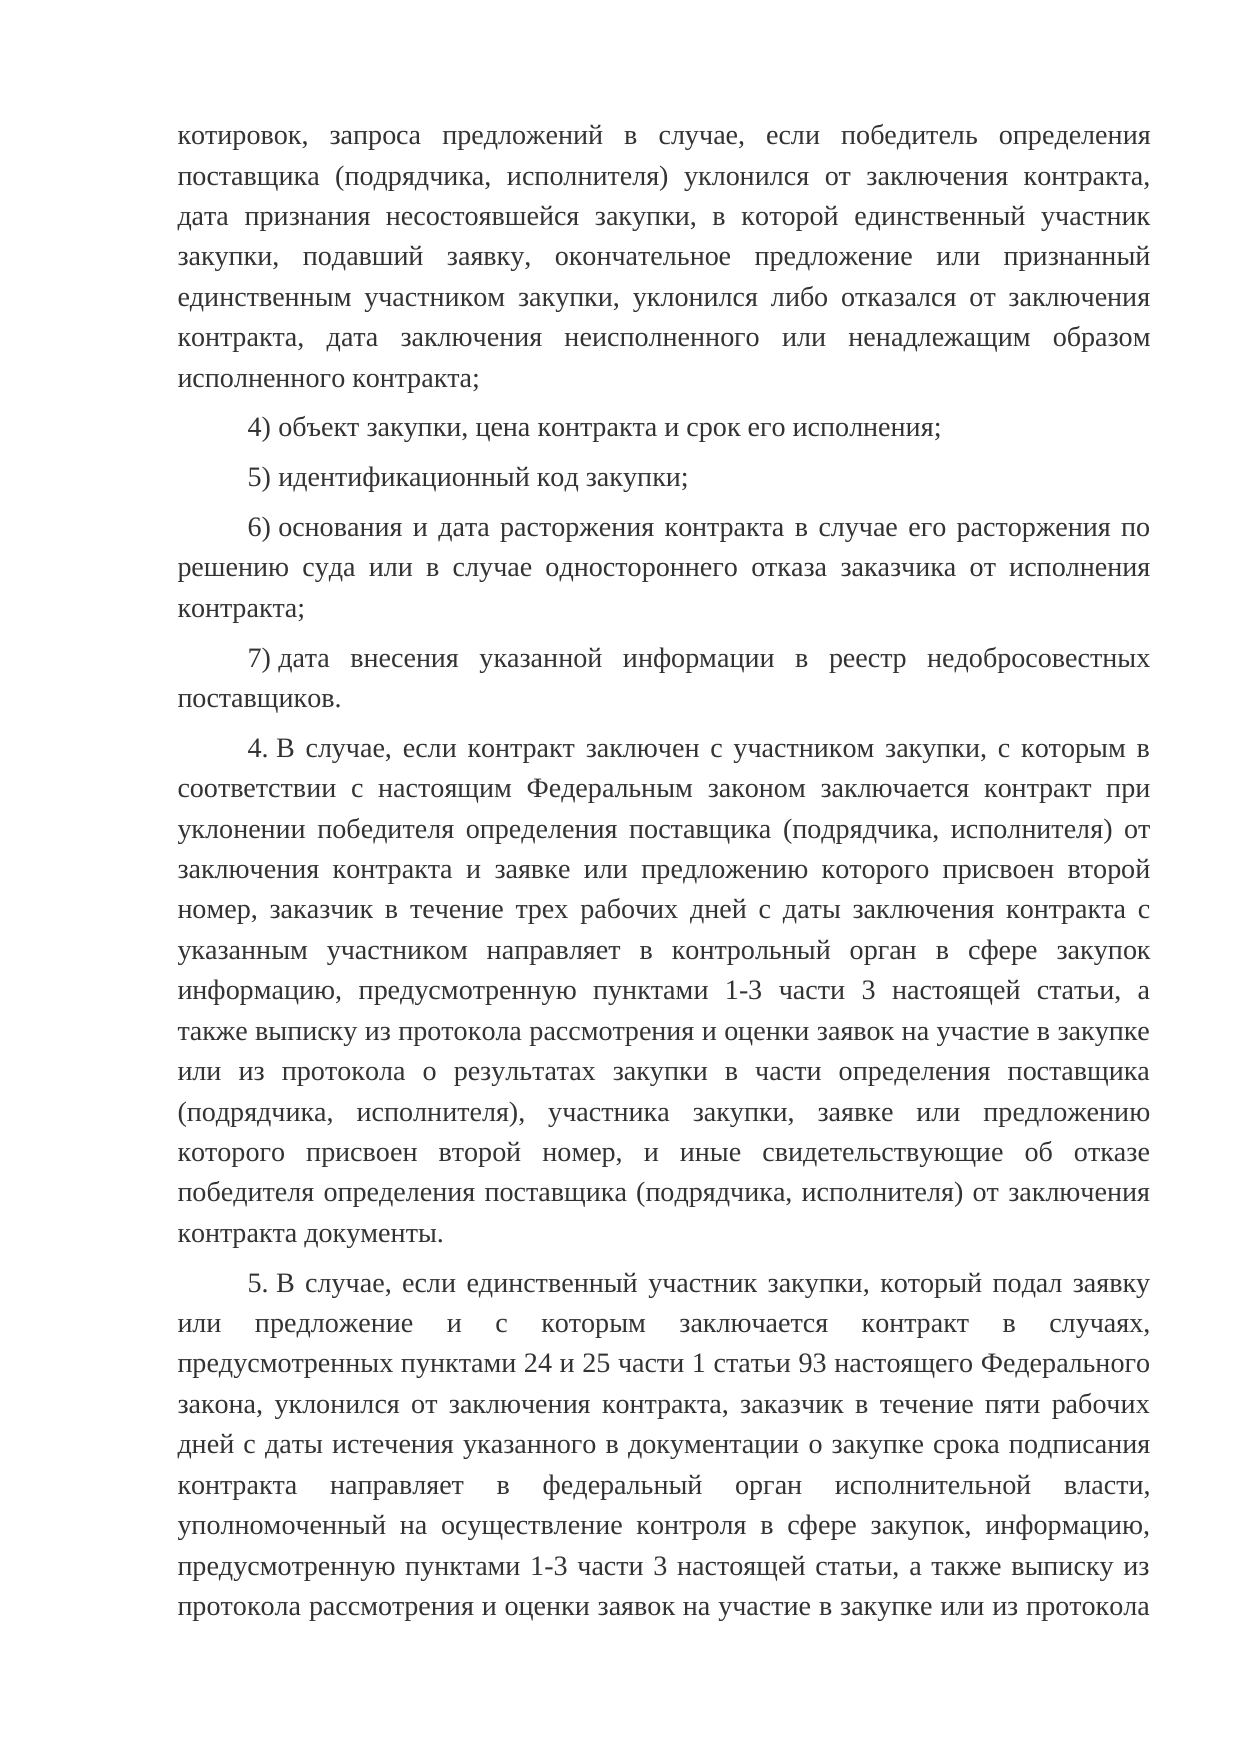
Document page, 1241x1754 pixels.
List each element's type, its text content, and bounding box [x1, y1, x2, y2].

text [177, 118, 1152, 393]
text 4. В случае, если контракт заключен с участником закупки, с которым в соответствии с настоящим Федеральным законом заключается контракт при уклонении победителя определения поставщика (подрядчика, исполнителя) от заключения контракта и заявке или предложению которого присвоен второй номер, заказчик в течение трех рабочих дней с даты заключения контракта с указанным участником направляет в контрольный орган в сфере закупок информацию, предусмотренную пунктами 1-3 части 3 настоящей статьи, а также выписку из протокола рассмотрения и оценки заявок на участие в закупке или из протокола о результатах закупки в части определения поставщика (подрядчика, исполнителя), участника закупки, заявке или предложению которого присвоен второй номер, и иные свидетельствующие об отказе победителя определения поставщика (подрядчика, исполнителя) от заключения контракта документы. [177, 731, 1152, 1248]
text 4) объект закупки, цена контракта и срок его исполнения; [177, 410, 1152, 443]
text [177, 1266, 1152, 1621]
text 6) основания и дата расторжения контракта в случае его расторжения по решению суда или в случае одностороннего отказа заказчика от исполнения контракта; [177, 510, 1152, 623]
text 5) идентификационный код закупки; [177, 460, 1152, 493]
text 7) дата внесения указанной информации в реестр недобросовестных поставщиков. [177, 641, 1152, 713]
